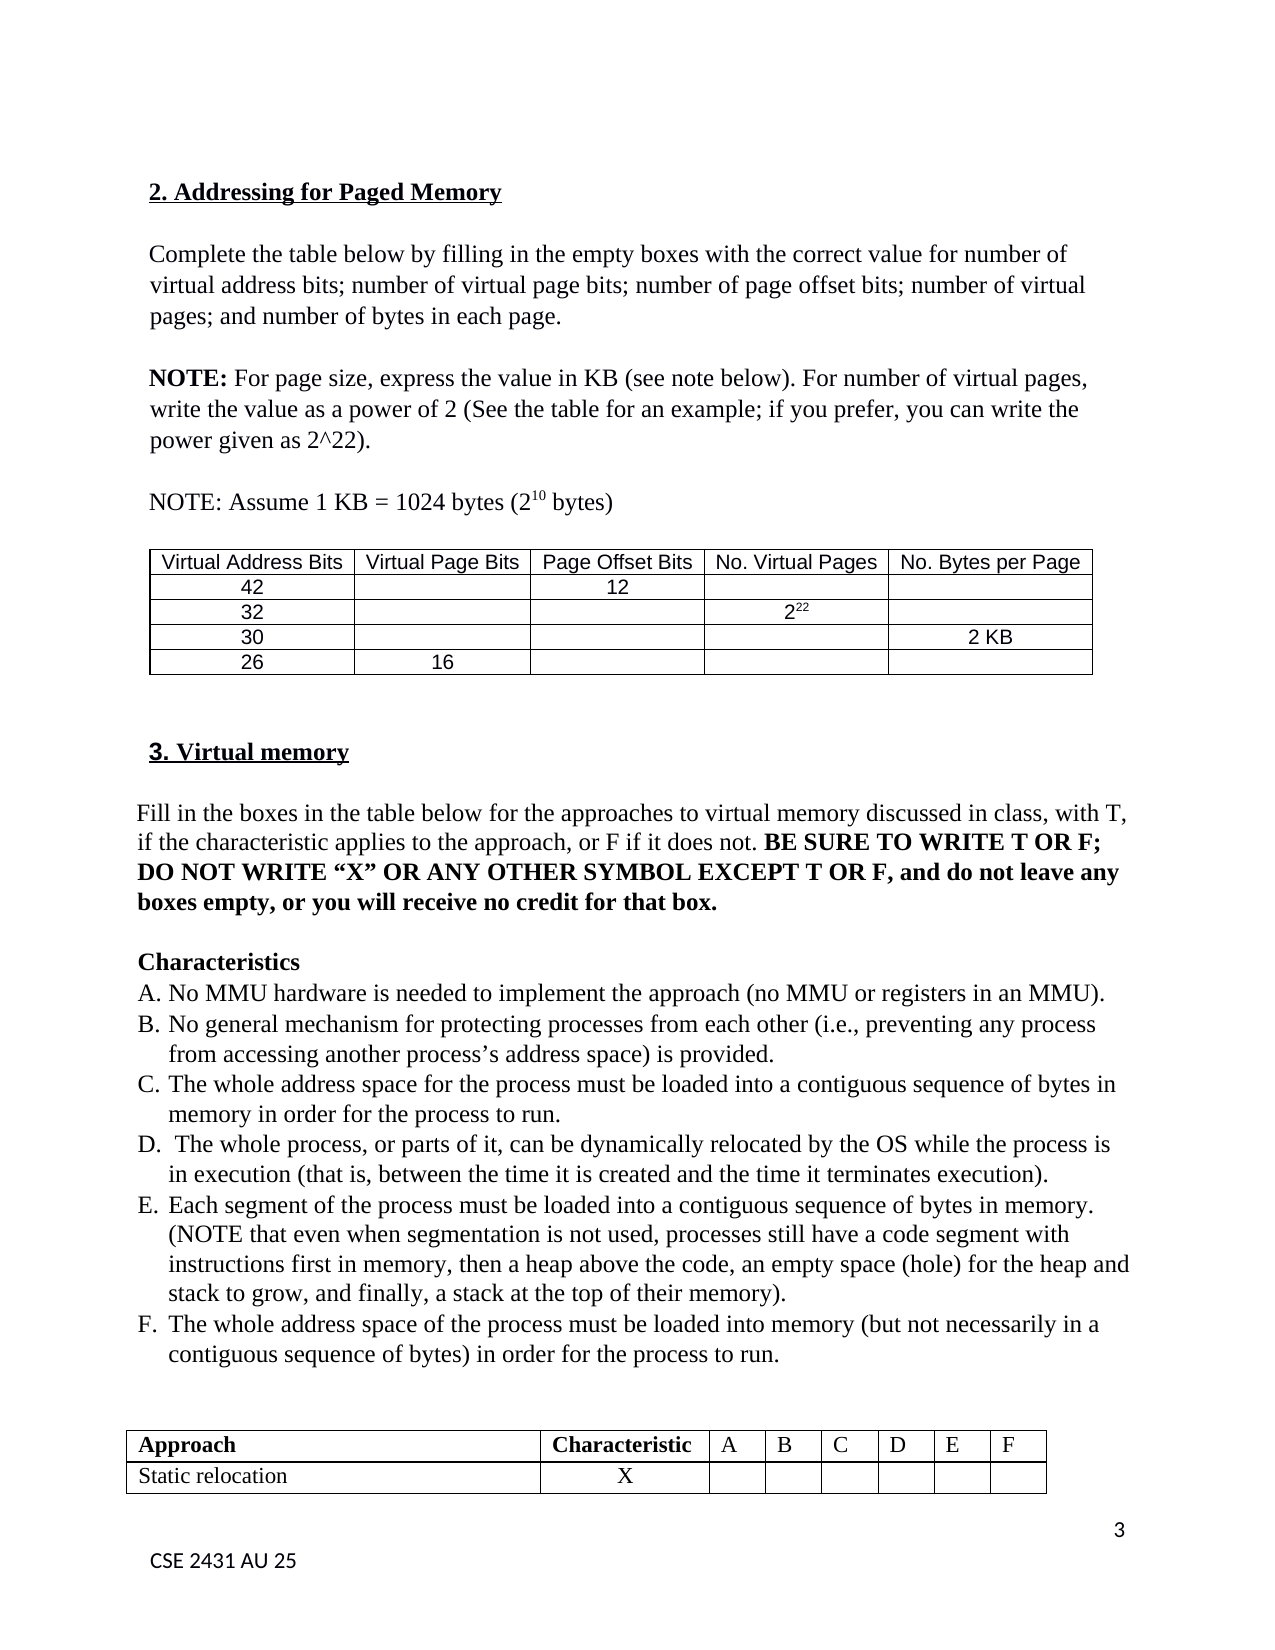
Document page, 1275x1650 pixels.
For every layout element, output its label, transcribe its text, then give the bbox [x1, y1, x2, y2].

text Complete the table below by filling in the empty boxes with the correct value for number of virtual address bits; number of virtual page bits; number of page offset bits; number of virtual pages; and number of bytes in each page. [148, 239, 1130, 329]
table_cell 42 [151, 575, 354, 599]
list No general mechanism for protecting processes from each other (i.e., preventing any process from accessing another process’s address space) is provided. [137, 1009, 1130, 1067]
table_cell [710, 1463, 765, 1493]
text 2. Addressing for Paged Memory [148, 177, 1130, 205]
text 3. Virtual memory [148, 736, 1130, 765]
table_header Virtual Address Bits [151, 550, 354, 574]
table_header F [991, 1431, 1046, 1461]
table_header B [766, 1431, 821, 1461]
table_cell [705, 575, 888, 599]
table_header E [935, 1431, 990, 1461]
table_cell [889, 575, 1092, 599]
list The whole address space of the process must be loaded into memory (but not necessarily in a contiguous sequence of bytes) in order for the process to run. [137, 1309, 1130, 1367]
table_cell [991, 1463, 1046, 1493]
table_cell [889, 600, 1092, 624]
table_cell [355, 600, 530, 624]
table_cell 32 [151, 600, 354, 624]
table_cell [879, 1463, 934, 1493]
table_cell 2 KB [889, 625, 1092, 649]
table_cell 30 [151, 625, 354, 649]
text NOTE: Assume 1 KB = 1024 bytes (210 bytes) [148, 487, 1130, 516]
table_cell [355, 575, 530, 599]
table_cell [705, 625, 888, 649]
table_cell 222 [705, 600, 888, 624]
table_header Virtual Page Bits [355, 550, 530, 574]
table_header Approach [127, 1431, 540, 1461]
text NOTE: For page size, express the value in KB (see note below). For number of virtual pages, write the value as a power of 2 (See the table for an example; if you prefer, you can write the power given as 2^22). [148, 363, 1130, 454]
list The whole address space for the process must be loaded into a contiguous sequence of bytes in memory in order for the process to run. [137, 1069, 1130, 1128]
table_cell [705, 650, 888, 674]
table_cell [766, 1463, 821, 1493]
list No MMU hardware is needed to implement the approach (no MMU or registers in an MMU). [137, 978, 1130, 1007]
table_cell 26 [151, 650, 354, 674]
table_header No. Virtual Pages [705, 550, 888, 574]
table_cell [355, 625, 530, 649]
table_cell [935, 1463, 990, 1493]
table_cell Static relocation [127, 1463, 540, 1493]
text Characteristics [137, 947, 1130, 976]
list Each segment of the process must be loaded into a contiguous sequence of bytes in memory. (NOTE that even when segmentation is not used, processes still have a code segment with instructions first in memory, then a heap above the code, an empty space (hole) for the heap and stack to grow, and finally, a stack at the top of their memory). [137, 1190, 1130, 1307]
list The whole process, or parts of it, can be dynamically relocated by the OS while the process is in execution (that is, between the time it is created and the time it terminates execution). [137, 1129, 1130, 1188]
text Fill in the boxes in the table below for the approaches to virtual memory discussed in class, with T, if the characteristic applies to the approach, or F if it does not. BE SURE TO WRITE T OR F; DO NOT WRITE “X” OR ANY OTHER SYMBOL EXCEPT T OR F, and do not leave any boxes empty, or you will receive no credit for that box. [136, 798, 1130, 915]
table_header C [822, 1431, 878, 1461]
table_header No. Bytes per Page [889, 550, 1092, 574]
table_header D [879, 1431, 934, 1461]
table_header Page Offset Bits [531, 550, 704, 574]
table_header A [710, 1431, 765, 1461]
table_cell [889, 650, 1092, 674]
table_cell [531, 625, 704, 649]
table_header Characteristic [541, 1431, 709, 1461]
table_cell [531, 650, 704, 674]
table_cell 16 [355, 650, 530, 674]
table_cell [822, 1463, 878, 1493]
table_cell 12 [531, 575, 704, 599]
table_cell [531, 600, 704, 624]
table_cell X [541, 1463, 709, 1493]
